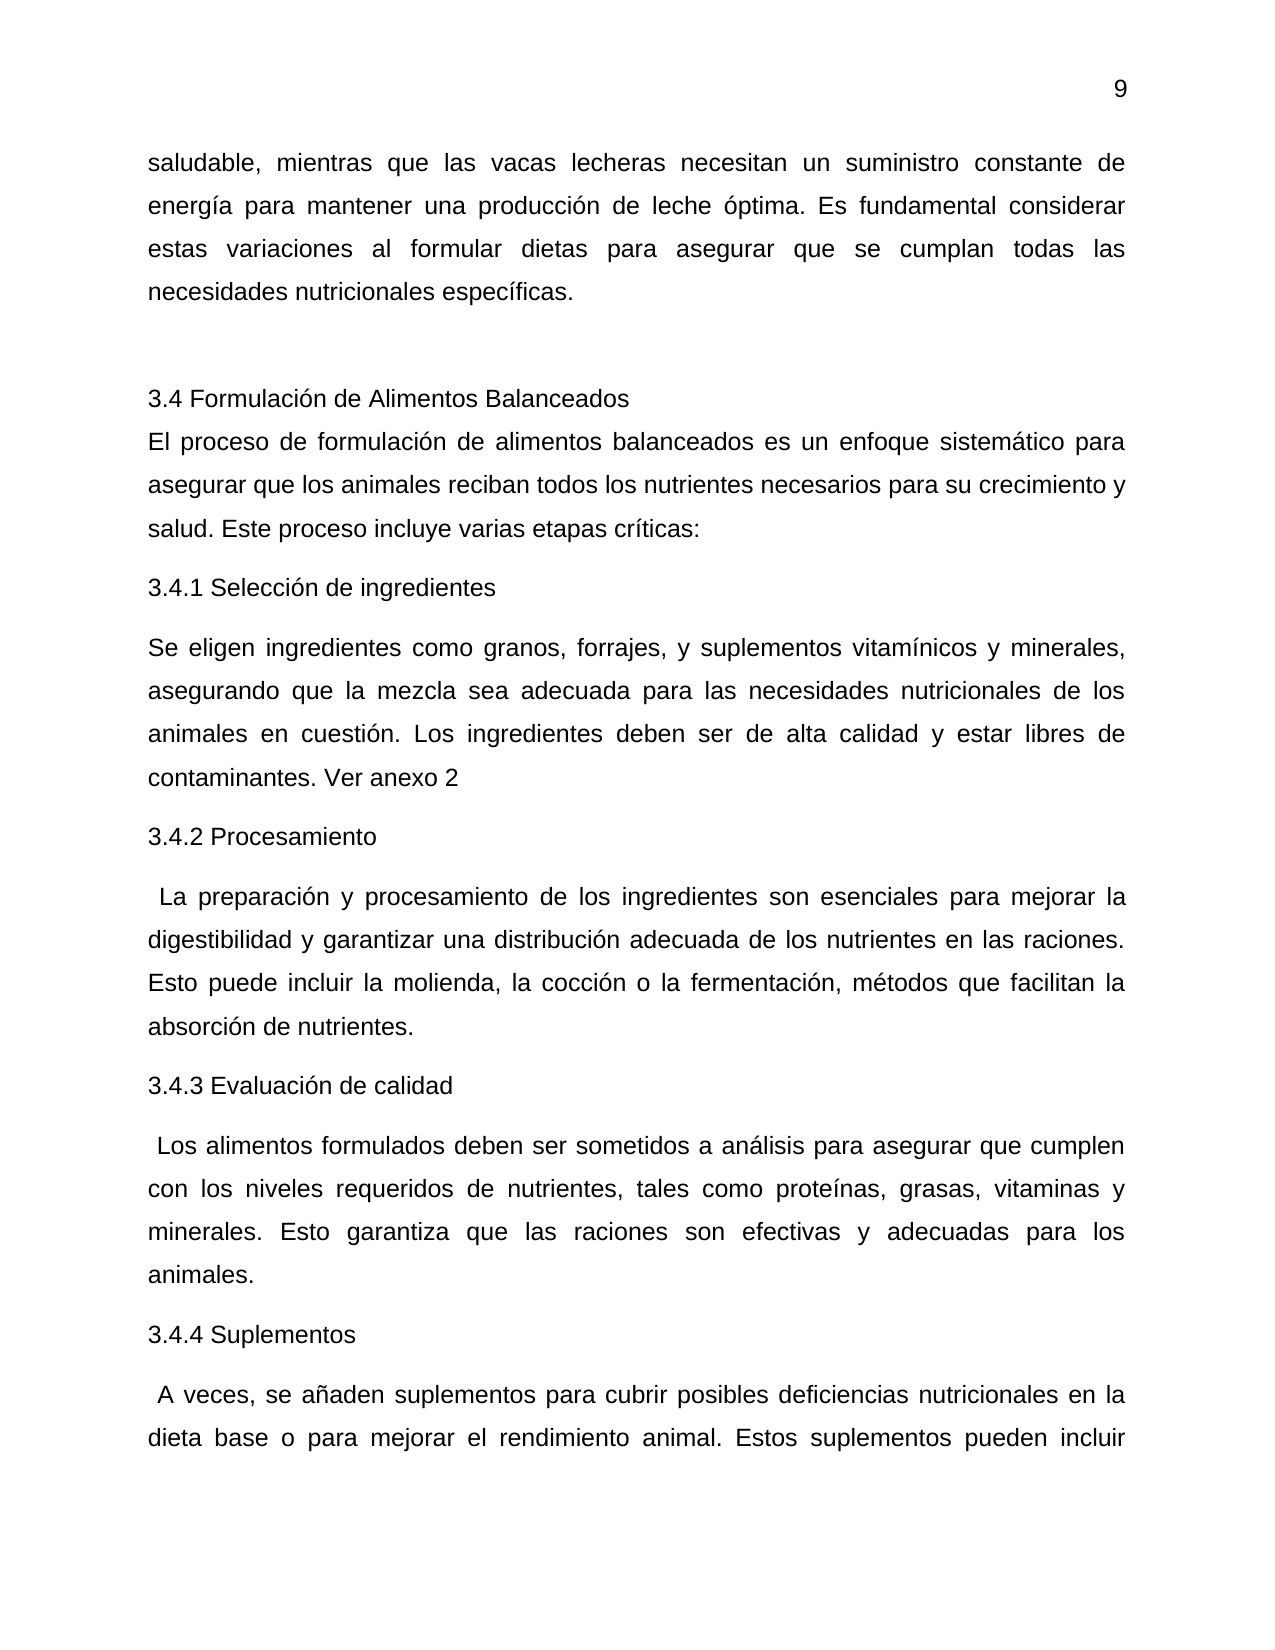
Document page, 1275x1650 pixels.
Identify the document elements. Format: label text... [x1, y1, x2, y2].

text 3.4.3 Evaluación de calidad [148, 1071, 1127, 1100]
text Se eligen ingredientes como granos, forrajes, y suplementos vitamínicos y minerales, asegurando que la mezcla sea adecuada para las necesidades nutricionales de los animales en cuestión. Los ingredientes deben ser de alta calidad y estar libres de contaminantes. Ver anexo 2 [148, 633, 1127, 791]
text 3.4.4 Suplementos [148, 1320, 1127, 1349]
text Los alimentos formulados deben ser sometidos a análisis para asegurar que cumplen con los niveles requeridos de nutrientes, tales como proteínas, grasas, vitaminas y minerales. Esto garantiza que las raciones son efectivas y adecuadas para los animales. [148, 1131, 1127, 1289]
text 3.4.1 Selección de ingredientes [148, 573, 1127, 602]
text La preparación y procesamiento de los ingredientes son esenciales para mejorar la digestibilidad y garantizar una distribución adecuada de los nutrientes en las raciones. Esto puede incluir la molienda, la cocción o la fermentación, métodos que facilitan la absorción de nutrientes. [148, 882, 1127, 1040]
text 3.4.2 Procesamiento [148, 822, 1127, 851]
subtitle 3.4 Formulación de Alimentos Balanceados [148, 384, 1127, 413]
